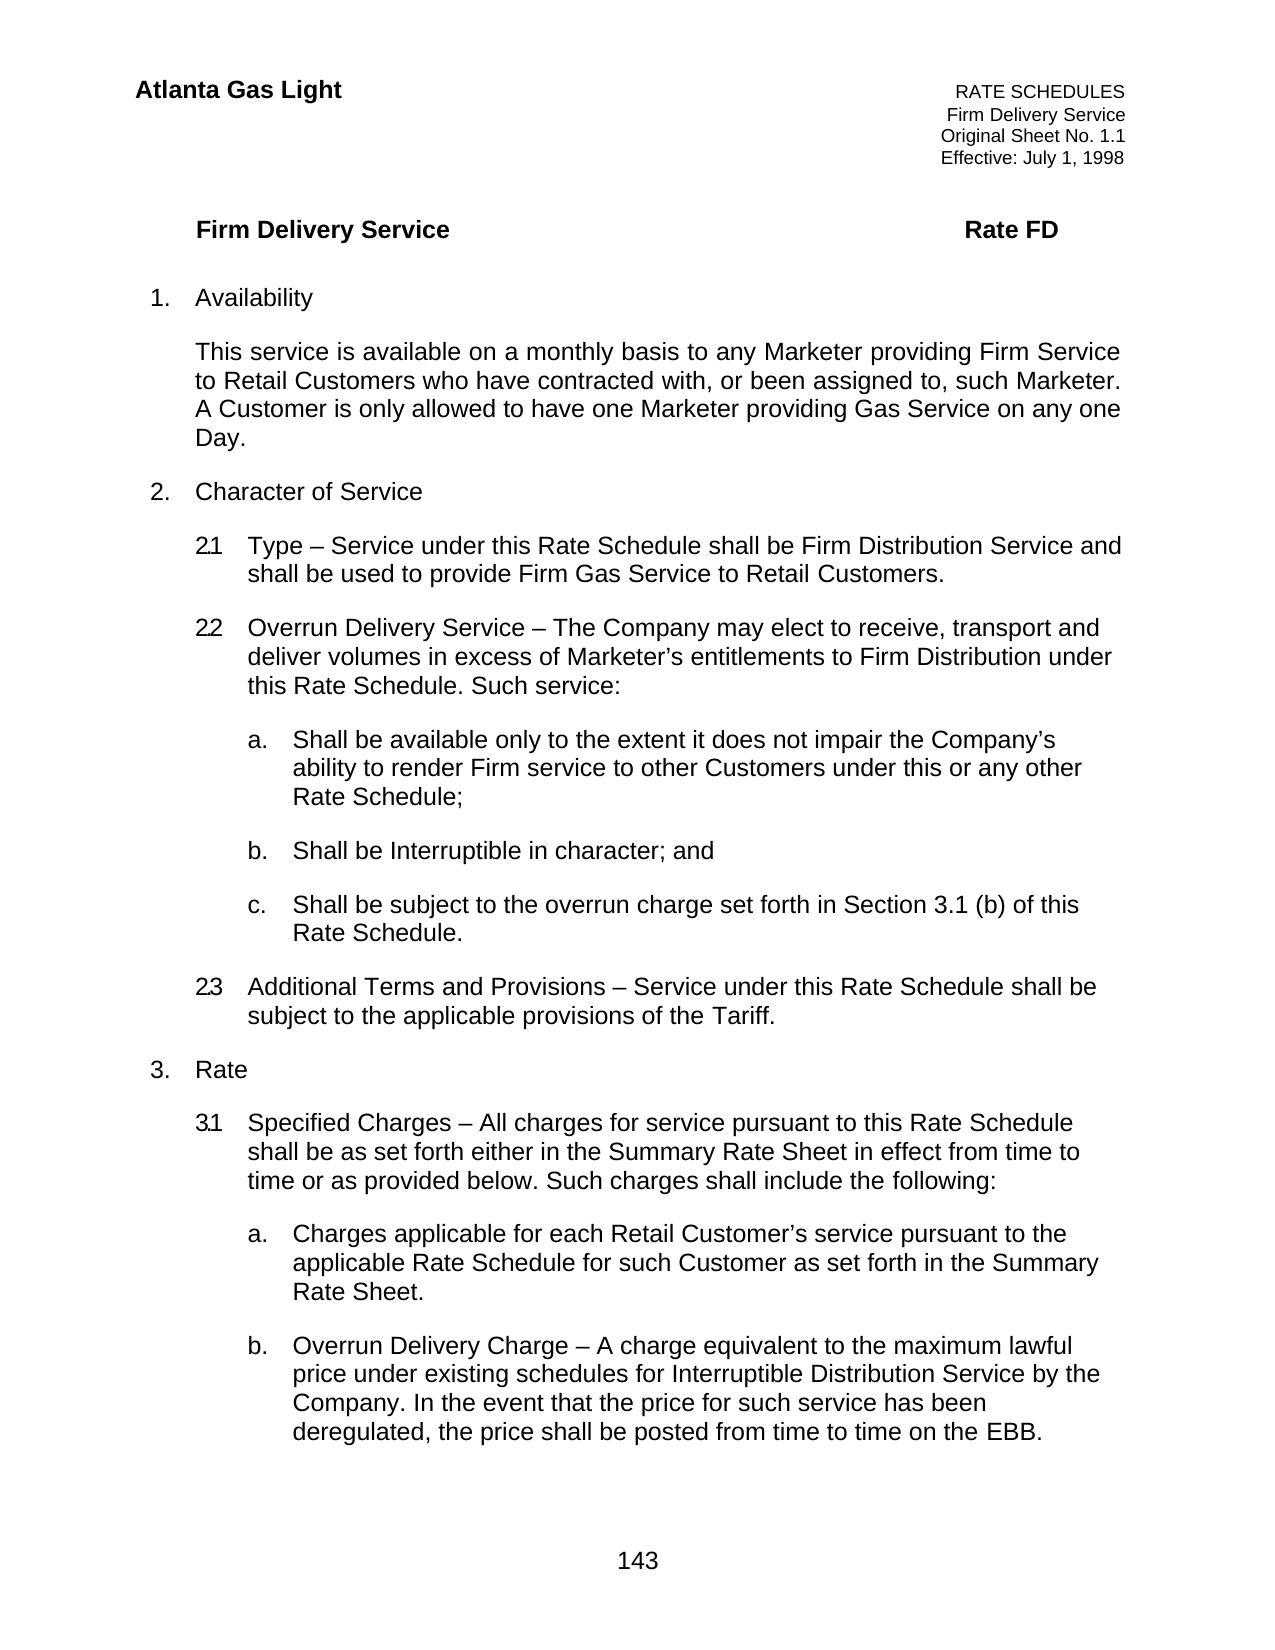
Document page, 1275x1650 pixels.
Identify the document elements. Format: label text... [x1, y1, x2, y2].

table_header Firm Delivery Service [175, 218, 707, 246]
list Type – Service under this Rate Schedule shall be Firm Distribution Service and shall be used to provide Firm Gas Service to Retail Customers. [195, 531, 1123, 588]
list Overrun Delivery Charge – A charge equivalent to the maximum lawful price under existing schedules for Interruptible Distribution Service by the Company. In the event that the price for such service has been deregulated, the price shall be posted from time to time on the EBB. [247, 1331, 1102, 1446]
list Charges applicable for each Retail Customer’s service pursuant to the applicable Rate Schedule for such Customer as set forth in the Summary Rate Sheet. [247, 1219, 1101, 1306]
list Rate [150, 1054, 1142, 1083]
list Overrun Delivery Service – The Company may elect to receive, transport and deliver volumes in excess of Marketer’s entitlements to Firm Distribution under this Rate Schedule. Such service: [195, 613, 1114, 699]
list Shall be available only to the extent it does not impair the Company’s ability to render Firm service to other Customers under this or any other Rate Schedule; [247, 724, 1084, 811]
list Shall be Interruptible in character; and [247, 836, 1142, 864]
text This service is available on a monthly basis to any Marketer providing Firm Service to Retail Customers who have contracted with, or been assigned to, such Marketer. A Customer is only allowed to have one Marketer providing Gas Service on any one Day. [195, 337, 1123, 452]
table_header Rate FD [707, 218, 1079, 246]
list Specified Charges – All charges for service pursuant to this Rate Schedule shall be as set forth either in the Summary Rate Sheet in effect from time to time or as provided below. Such charges shall include the following: [195, 1108, 1082, 1194]
list Additional Terms and Provisions – Service under this Rate Schedule shall be subject to the applicable provisions of the Tariff. [195, 972, 1098, 1029]
list Availability [150, 283, 1142, 312]
list Shall be subject to the overrun charge set forth in Section 3.1 (b) of this Rate Schedule. [247, 889, 1081, 947]
list Character of Service [150, 477, 1142, 506]
